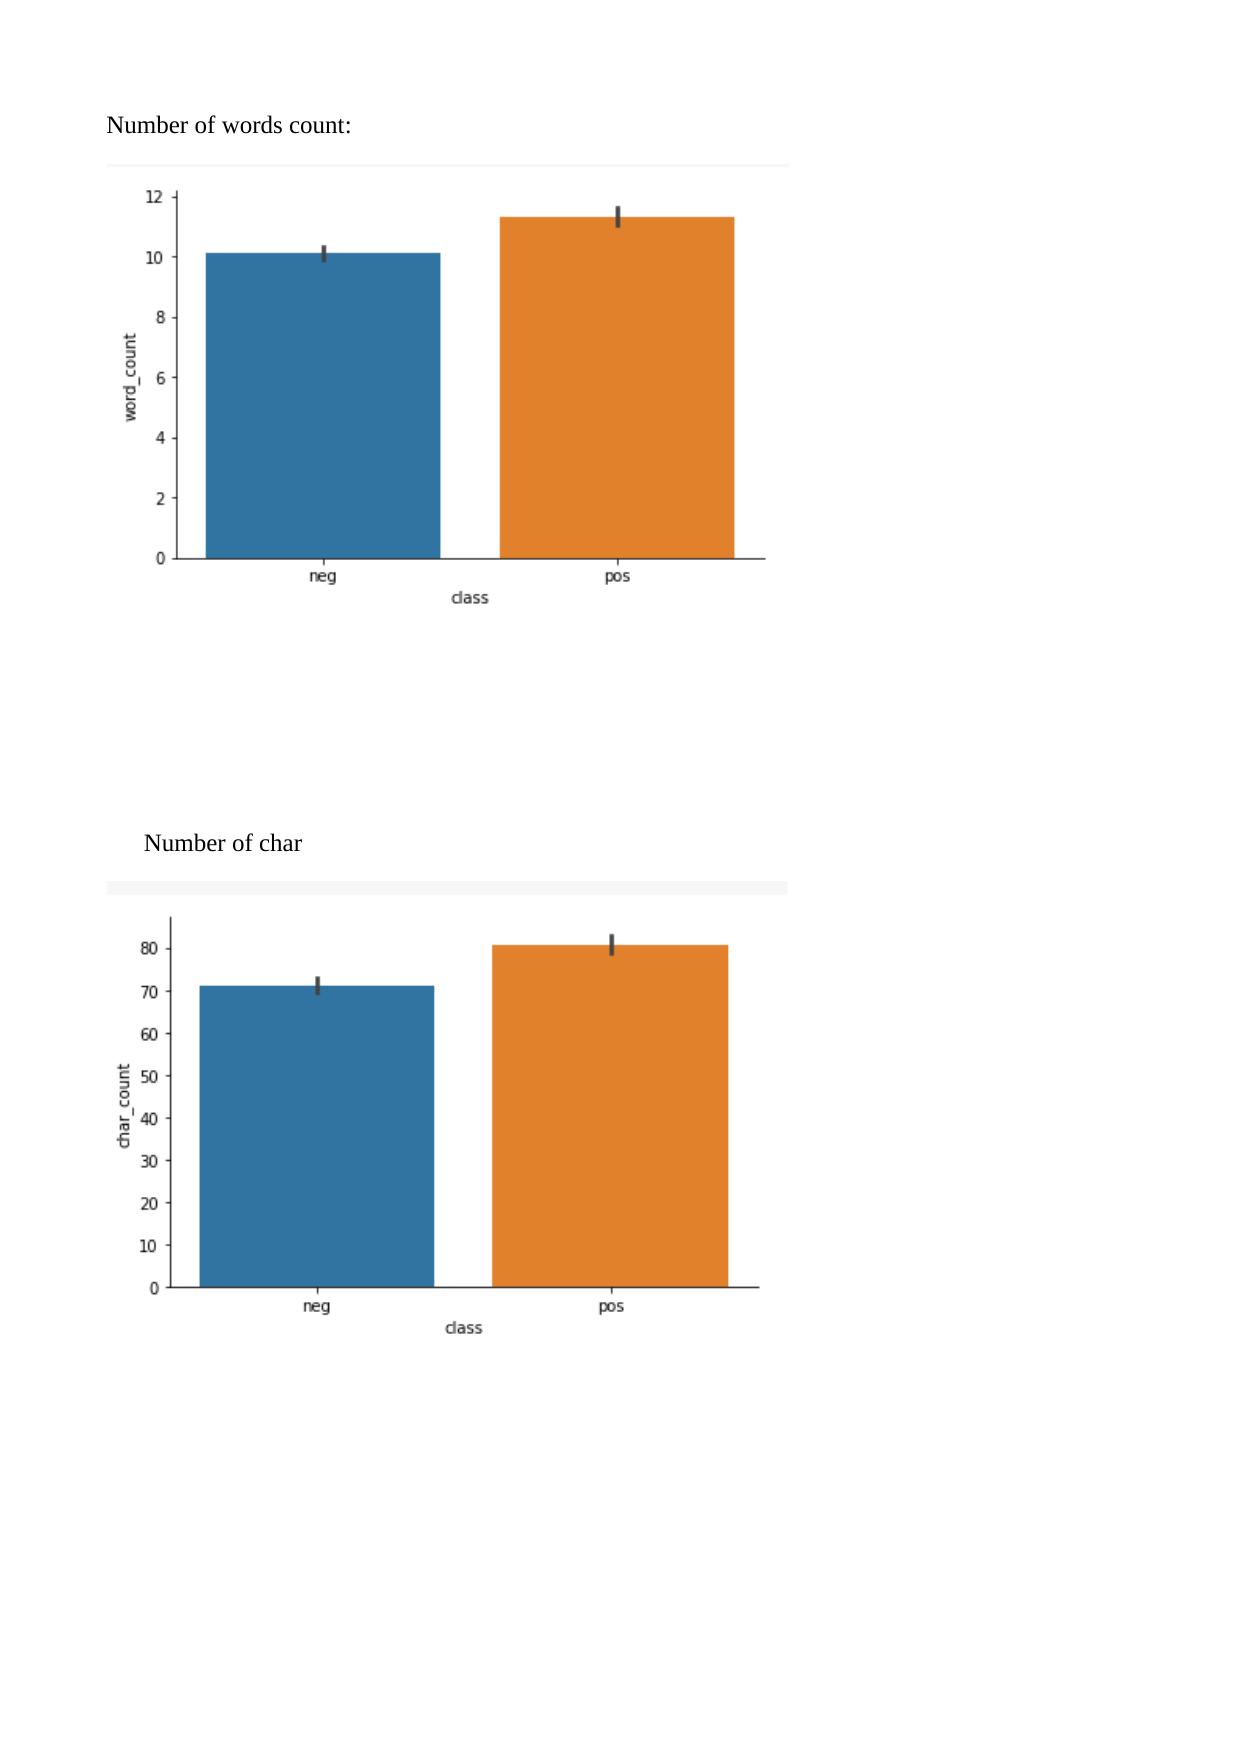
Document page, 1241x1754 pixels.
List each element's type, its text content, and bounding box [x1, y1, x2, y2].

text Number of char [144, 828, 1134, 857]
picture [106, 881, 788, 1359]
text Number of words count: [106, 110, 1134, 139]
picture [106, 164, 791, 621]
